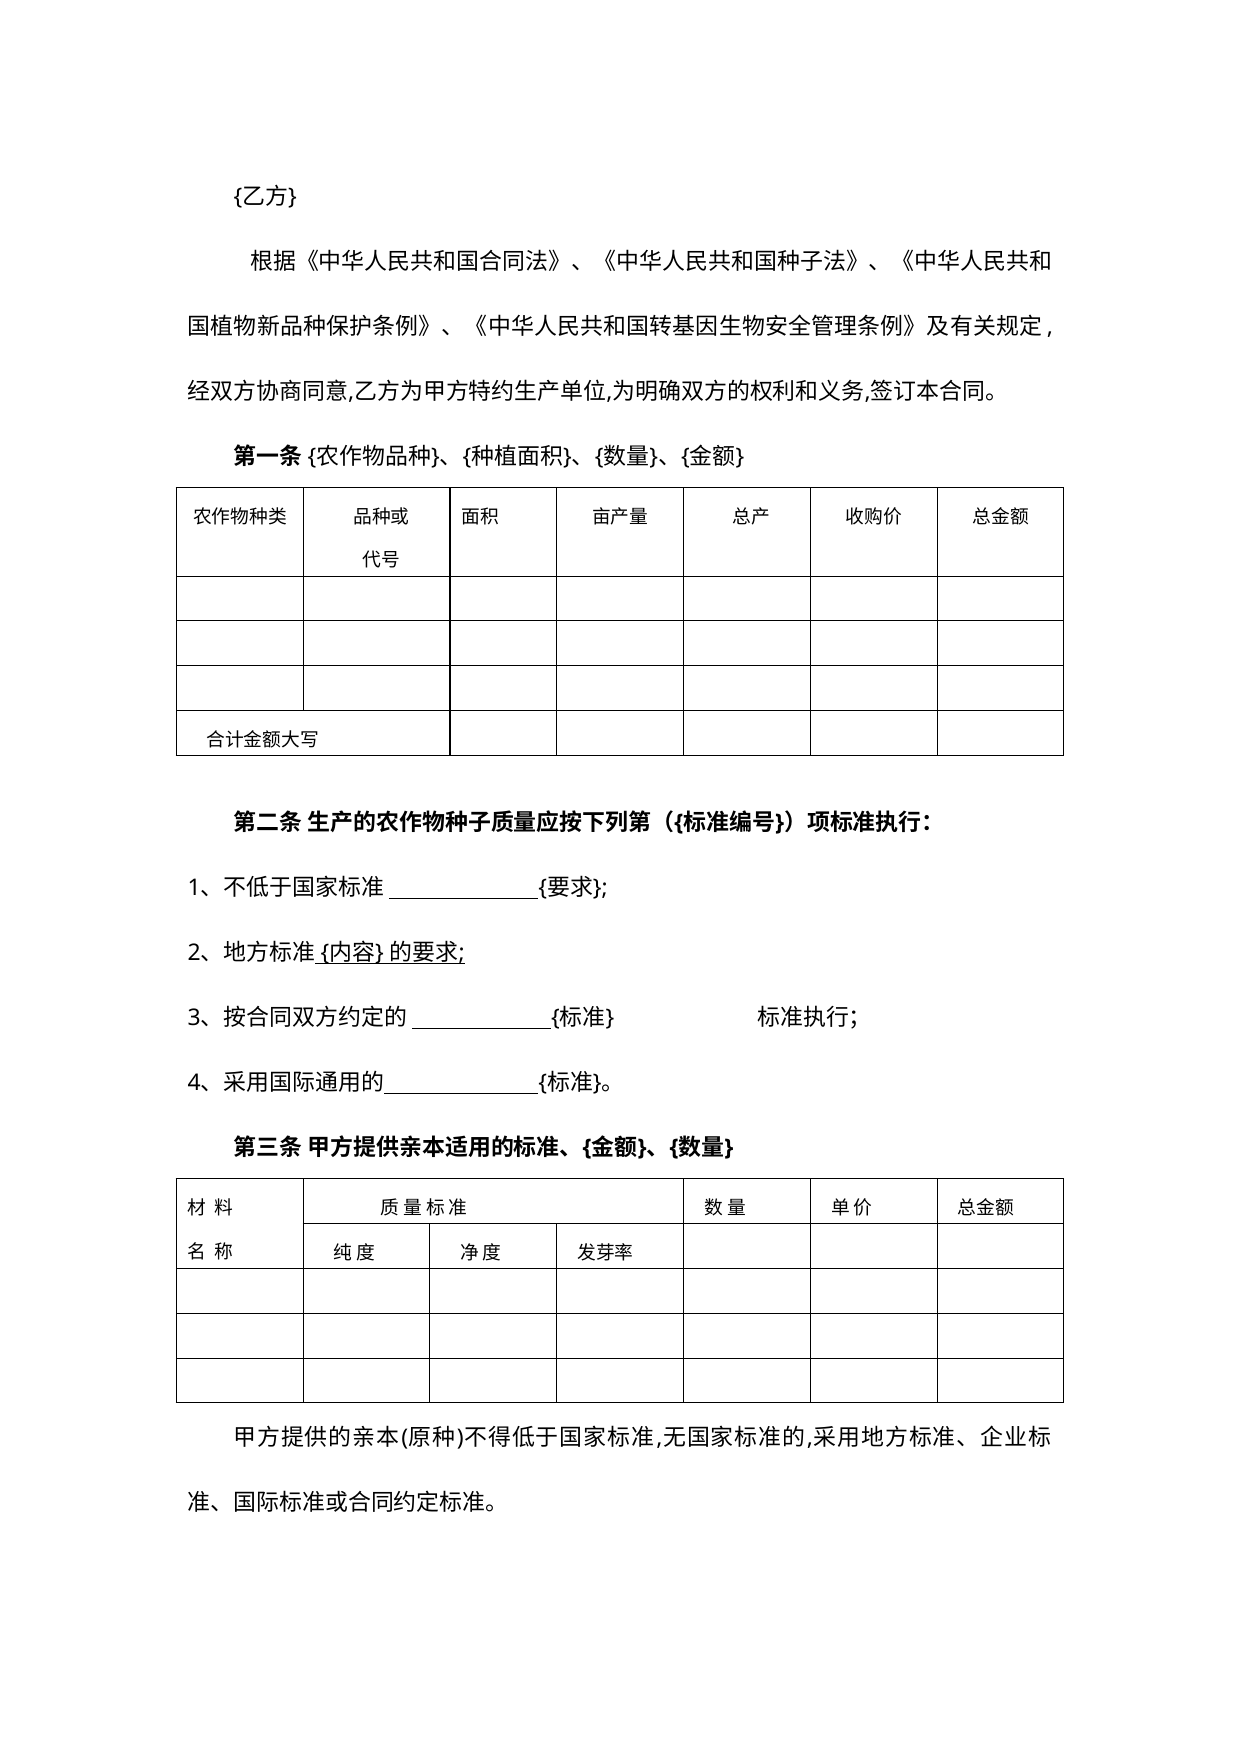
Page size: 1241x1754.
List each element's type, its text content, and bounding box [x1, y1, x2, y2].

table_cell [557, 666, 683, 710]
text 根据《中华人民共和国合同法》、《中华人民共和国种子法》、《中华人民共和国植物新品种保护条例》、《中华人民共和国转基因生物安全管理条例》及有关规定,经双方协商同意,乙方为甲方特约生产单位,为明确双方的权利和义务,签订本合同。 [187, 227, 1053, 422]
table_cell [684, 711, 810, 755]
table_cell [557, 1269, 683, 1313]
table_cell [430, 1359, 556, 1402]
text 3、按合同双方约定的 {标准} 标准执行； [187, 983, 1053, 1048]
text 第二条 生产的农作物种子质量应按下列第（{标准编号}）项标准执行： [187, 788, 1053, 853]
table_cell [684, 1359, 810, 1402]
table_header 总金额 [938, 1179, 1063, 1223]
table_cell [811, 1269, 937, 1313]
table_cell [811, 1359, 937, 1402]
table_header 单 价 [811, 1179, 937, 1223]
table_cell [304, 666, 449, 710]
table_cell [177, 621, 303, 665]
table_cell 净 度 [430, 1224, 556, 1268]
table_cell [177, 666, 303, 710]
table_cell [938, 1314, 1063, 1357]
table_cell [684, 577, 810, 620]
table_header 总产 [684, 488, 810, 576]
table_cell [557, 711, 683, 755]
table_cell [451, 621, 556, 665]
table_cell [557, 1359, 683, 1402]
text 1、不低于国家标准 {要求}; [187, 853, 1053, 918]
text {乙方} [187, 162, 1053, 227]
table_cell [811, 1314, 937, 1357]
table_header 农作物种类 [177, 488, 303, 576]
table_cell [938, 666, 1063, 710]
table_cell [811, 711, 937, 755]
table_header 数 量 [684, 1179, 810, 1223]
table_cell [938, 577, 1063, 620]
table_header 质 量 标 准 [304, 1179, 683, 1223]
text 第一条 {农作物品种}、{种植面积}、{数量}、{金额} [187, 422, 1053, 487]
table_header 品种或 代号 [304, 488, 449, 576]
table_cell [557, 577, 683, 620]
table_cell [304, 577, 449, 620]
table_cell [938, 1359, 1063, 1402]
table_cell [304, 1314, 429, 1357]
table_cell [304, 1269, 429, 1313]
table_header 总金额 [938, 488, 1063, 576]
table_cell [938, 621, 1063, 665]
text 第三条 甲方提供亲本适用的标准、{金额}、{数量} [187, 1113, 1053, 1178]
table_cell [451, 577, 556, 620]
text 2、地方标准 {内容} 的要求; [187, 918, 1053, 983]
table_cell [304, 621, 449, 665]
table_cell [684, 621, 810, 665]
table_cell [451, 666, 556, 710]
table_cell [177, 577, 303, 620]
table_cell [177, 1269, 303, 1313]
table_cell [304, 1359, 429, 1402]
table_cell 纯 度 [304, 1224, 429, 1268]
table_header 亩产量 [557, 488, 683, 576]
table_cell [557, 1314, 683, 1357]
table_cell [811, 621, 937, 665]
text 4、采用国际通用的 {标准}。 [187, 1048, 1053, 1113]
table_cell [938, 1269, 1063, 1313]
table_cell [430, 1269, 556, 1313]
table_cell [557, 621, 683, 665]
table_cell [430, 1314, 556, 1357]
table_cell [811, 666, 937, 710]
text 甲方提供的亲本(原种)不得低于国家标准,无国家标准的,采用地方标准、企业标准、国际标准或合同约定标准。 [187, 1403, 1053, 1533]
table_cell [938, 1224, 1063, 1268]
table_cell [811, 1224, 937, 1268]
table_header 材 料 名 称 [177, 1179, 303, 1268]
table_header 面积 [451, 488, 556, 576]
table_cell 发芽率 [557, 1224, 683, 1268]
table_cell 合计金额大写 [177, 711, 449, 755]
table_cell [684, 1224, 810, 1268]
table_cell [684, 1314, 810, 1357]
table_cell [177, 1314, 303, 1357]
table_header 收购价 [811, 488, 937, 576]
table_cell [938, 711, 1063, 755]
table_cell [811, 577, 937, 620]
table_cell [177, 1359, 303, 1402]
table_cell [684, 1269, 810, 1313]
table_cell [451, 711, 556, 755]
table_cell [684, 666, 810, 710]
